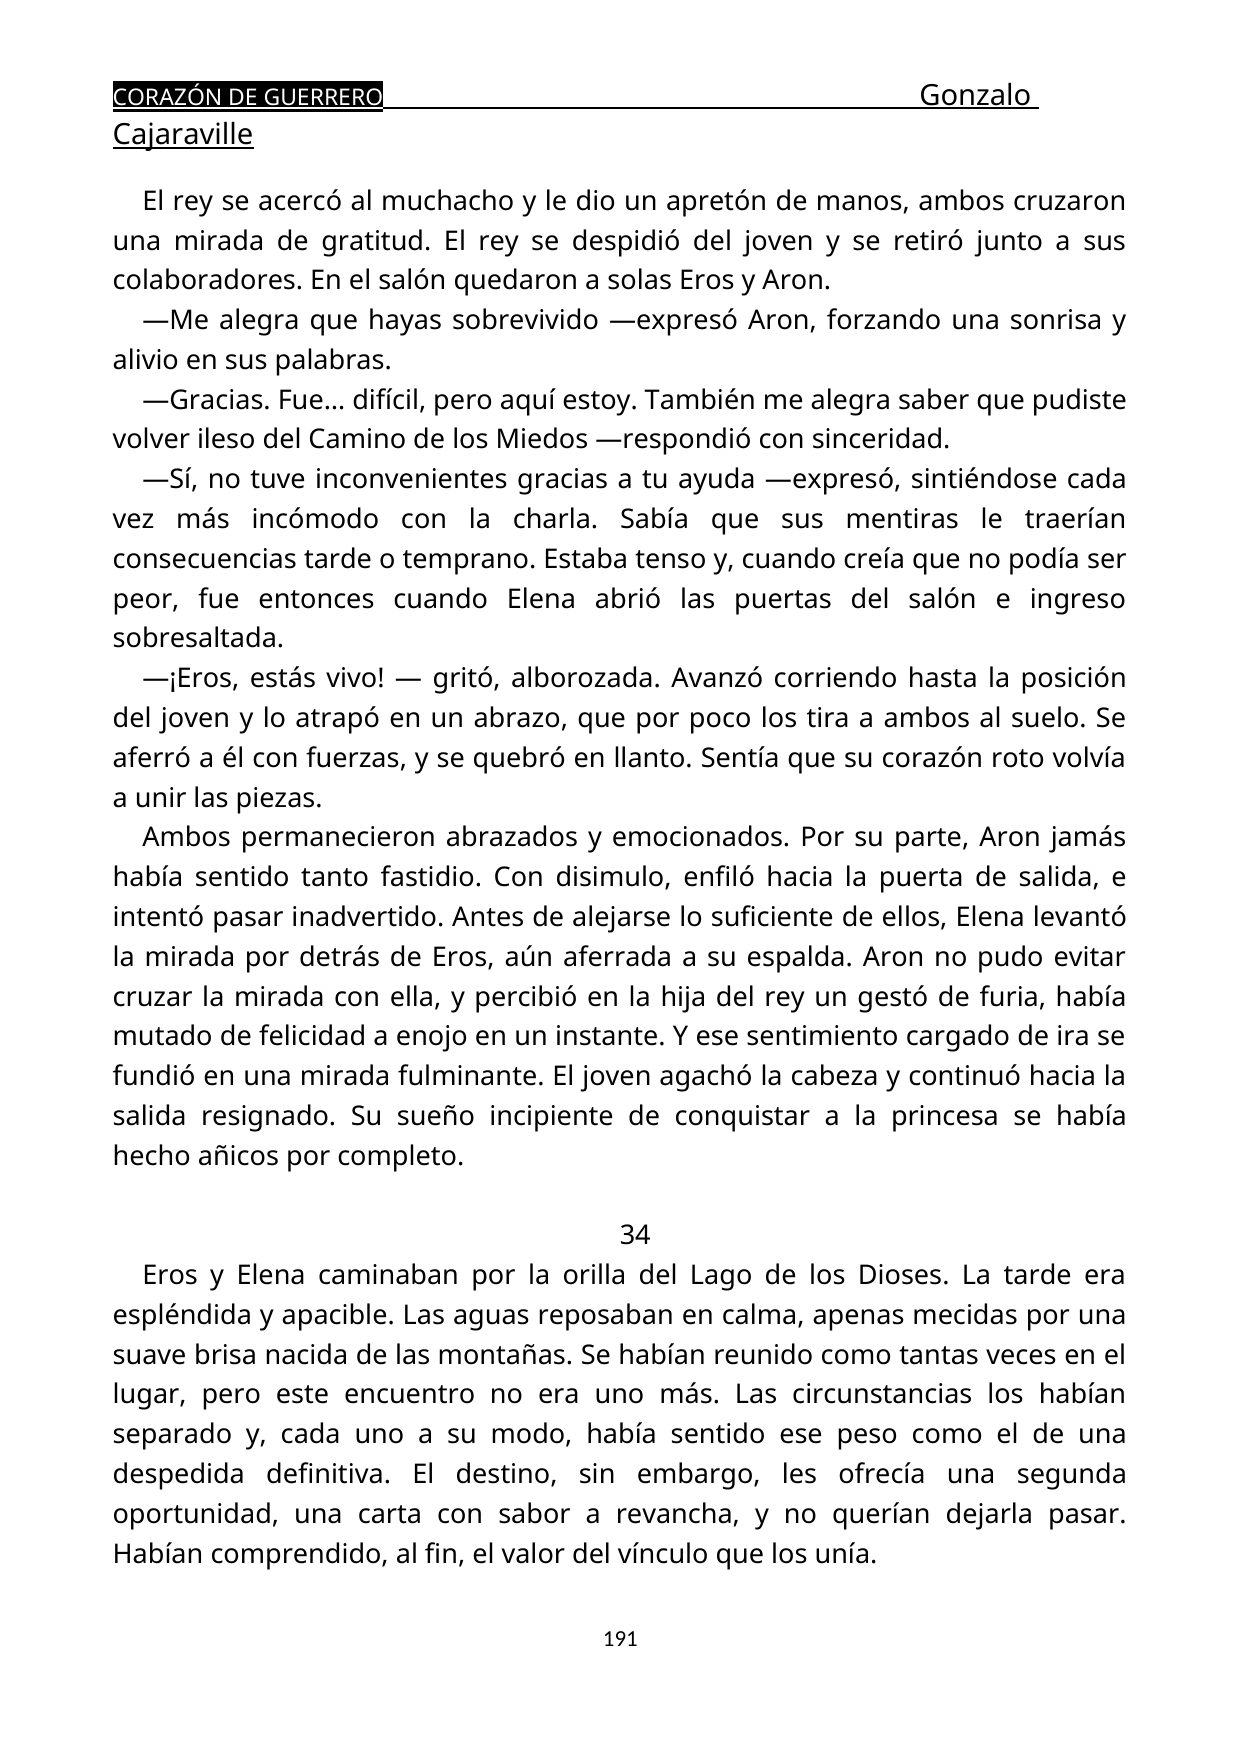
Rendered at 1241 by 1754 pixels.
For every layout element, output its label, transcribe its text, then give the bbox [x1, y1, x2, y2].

text Eros y Elena caminaban por la orilla del Lago de los Dioses. La tarde era espléndida y apacible. Las aguas reposaban en calma, apenas mecidas por una suave brisa nacida de las montañas. Se habían reunido como tantas veces en el lugar, pero este encuentro no era uno más. Las circunstancias los habían separado y, cada uno a su modo, había sentido ese peso como el de una despedida definitiva. El destino, sin embargo, les ofrecía una segunda oportunidad, una carta con sabor a revancha, y no querían dejarla pasar. Habían comprendido, al fin, el valor del vínculo que los unía. [112, 1256, 1128, 1571]
text —Gracias. Fue… difícil, pero aquí estoy. También me alegra saber que pudiste volver ileso del Camino de los Miedos —respondió con sinceridad. [112, 380, 1128, 457]
text El rey se acercó al muchacho y le dio un apretón de manos, ambos cruzaron una mirada de gratitud. El rey se despidió del joven y se retiró junto a sus colaboradores. En el salón quedaron a solas Eros y Aron. [112, 181, 1128, 298]
text 34 [112, 1216, 1128, 1253]
text Ambos permanecieron abrazados y emocionados. Por su parte, Aron jamás había sentido tanto fastidio. Con disimulo, enfiló hacia la puerta de salida, e intentó pasar inadvertido. Antes de alejarse lo suficiente de ellos, Elena levantó la mirada por detrás de Eros, aún aferrada a su espalda. Aron no pudo evitar cruzar la mirada con ella, y percibió en la hija del rey un gestó de furia, había mutado de felicidad a enojo en un instante. Y ese sentimiento cargado de ira se fundió en una mirada fulminante. El joven agachó la cabeza y continuó hacia la salida resignado. Su sueño incipiente de conquistar a la princesa se había hecho añicos por completo. [112, 818, 1128, 1173]
text —Sí, no tuve inconvenientes gracias a tu ayuda —expresó, sintiéndose cada vez más incómodo con la charla. Sabía que sus mentiras le traerían consecuencias tarde o temprano. Estaba tenso y, cuando creía que no podía ser peor, fue entonces cuando Elena abrió las puertas del salón e ingreso sobresaltada. [112, 460, 1128, 656]
text —Me alegra que hayas sobrevivido —expresó Aron, forzando una sonrisa y alivio en sus palabras. [112, 301, 1128, 377]
text —¡Eros, estás vivo! — gritó, alborozada. Avanzó corriendo hasta la posición del joven y lo atrapó en un abrazo, que por poco los tira a ambos al suelo. Se aferró a él con fuerzas, y se quebró en llanto. Sentía que su corazón roto volvía a unir las piezas. [112, 659, 1128, 815]
